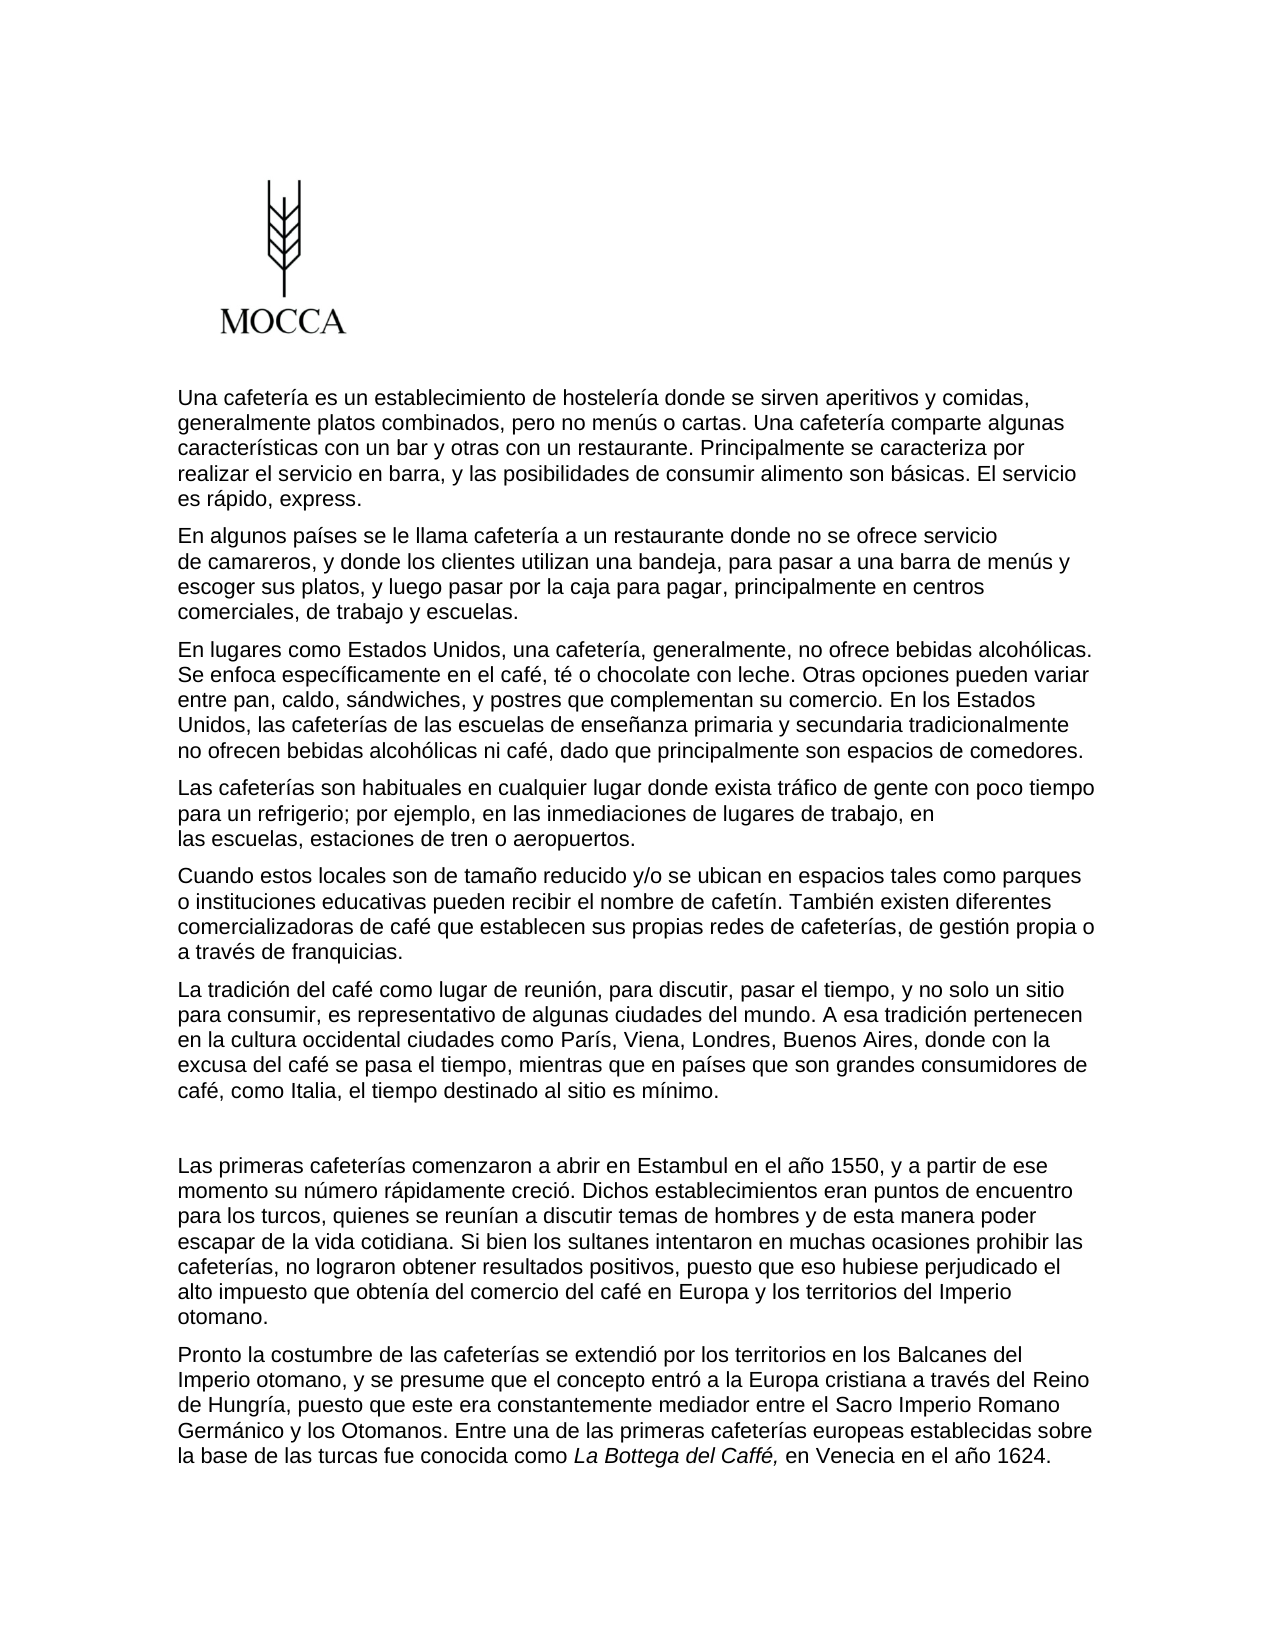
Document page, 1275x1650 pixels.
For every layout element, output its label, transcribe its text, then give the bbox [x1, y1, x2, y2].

text En algunos países se le llama cafetería a un restaurante donde no se ofrece servicio de camareros, y donde los clientes utilizan una bandeja, para pasar a una barra de menús y escoger sus platos, y luego pasar por la caja para pagar, principalmente en centros comerciales, de trabajo y escuelas. [177, 523, 1098, 624]
text Una cafetería es un establecimiento de hostelería donde se sirven aperitivos y comidas, generalmente platos combinados, pero no menús o cartas. Una cafetería comparte algunas características con un bar y otras con un restaurante. Principalmente se caracteriza por realizar el servicio en barra, y las posibilidades de consumir alimento son básicas. El servicio es rápido, express. [177, 385, 1098, 511]
text Pronto la costumbre de las cafeterías se extendió por los territorios en los Balcanes del Imperio otomano, y se presume que el concepto entró a la Europa cristiana a través del Reino de Hungría, puesto que este era constantemente mediador entre el Sacro Imperio Romano Germánico y los Otomanos. Entre una de las primeras cafeterías europeas establecidas sobre la base de las turcas fue conocida como La Bottega del Caffé, en Venecia en el año 1624. [177, 1342, 1098, 1468]
text En lugares como Estados Unidos, una cafetería, generalmente, no ofrece bebidas alcohólicas. Se enfoca específicamente en el café, té o chocolate con leche. Otras opciones pueden variar entre pan, caldo, sándwiches, y postres que complementan su comercio. En los Estados Unidos, las cafeterías de las escuelas de enseñanza primaria y secundaria tradicionalmente no ofrecen bebidas alcohólicas ni café, dado que principalmente son espacios de comedores. [177, 637, 1098, 763]
text Las primeras cafeterías comenzaron a abrir en Estambul en el año 1550, y a partir de ese momento su número rápidamente creció. Dichos establecimientos eran puntos de encuentro para los turcos, quienes se reunían a discutir temas de hombres y de esta manera poder escapar de la vida cotidiana. Si bien los sultanes intentaron en muchas ocasiones prohibir las cafeterías, no lograron obtener resultados positivos, puesto que eso hubiese perjudicado el alto impuesto que obtenía del comercio del café en Europa y los territorios del Imperio otomano. [177, 1153, 1098, 1329]
text Las cafeterías son habituales en cualquier lugar donde exista tráfico de gente con poco tiempo para un refrigerio; por ejemplo, en las inmediaciones de lugares de trabajo, en las escuelas, estaciones de tren o aeropuertos. [177, 775, 1098, 851]
text La tradición del café como lugar de reunión, para discutir, pasar el tiempo, y no solo un sitio para consumir, es representativo de algunas ciudades del mundo. A esa tradición pertenecen en la cultura occidental ciudades como París, Viena, Londres, Buenos Aires, donde con la excusa del café se pasa el tiempo, mientras que en países que son grandes consumidores de café, como Italia, el tiempo destinado al sitio es mínimo. [177, 977, 1098, 1103]
picture [177, 160, 391, 373]
text Cuando estos locales son de tamaño reducido y/o se ubican en espacios tales como parques o instituciones educativas pueden recibir el nombre de cafetín. También existen diferentes comercializadoras de café que establecen sus propias redes de cafeterías, de gestión propia o a través de franquicias. [177, 863, 1098, 964]
